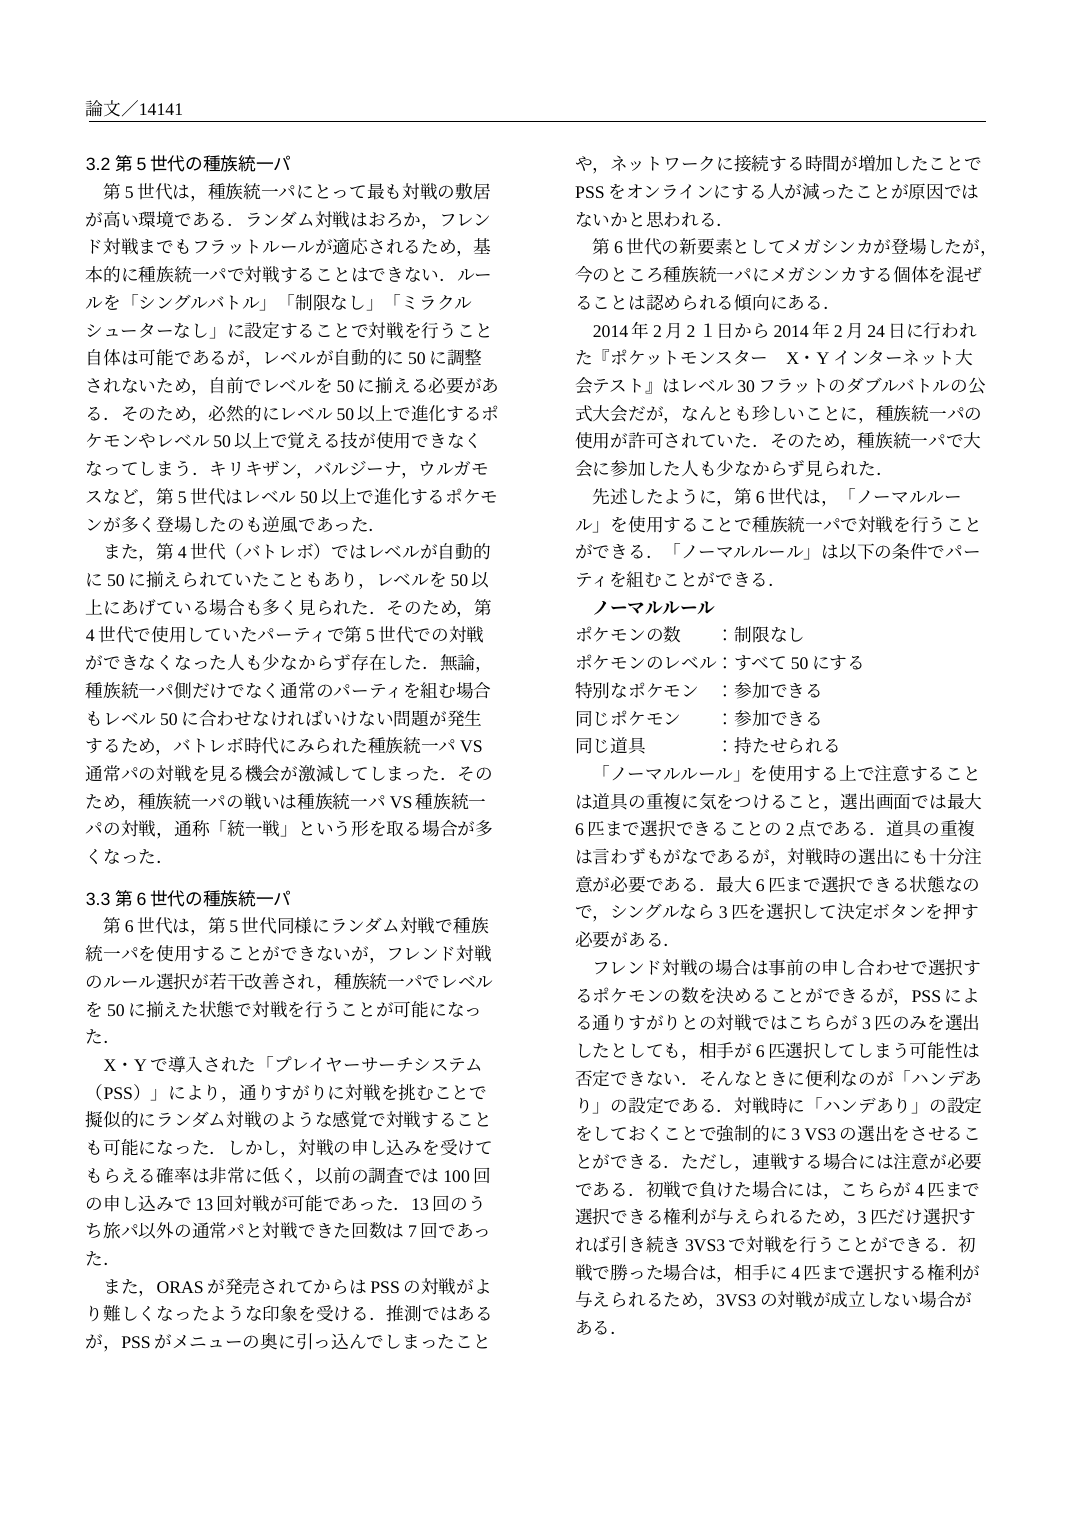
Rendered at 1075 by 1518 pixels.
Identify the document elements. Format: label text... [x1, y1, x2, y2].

subtitle 3.3 第6世代の種族統一パ [86, 883, 500, 911]
text 第6世代の新要素としてメガシンカが登場したが，今のところ種族統一パにメガシンカする個体を混ぜることは認められる傾向にある． [575, 232, 989, 316]
text 「ノーマルルール」を使用する上で注意することは道具の重複に気をつけること，選出画面では最大6匹まで選択できることの2点である．道具の重複は言わずもがなであるが，対戦時の選出にも十分注意が必要である．最大6匹まで選択できる状態なので，シングルなら3匹を選択して決定ボタンを押す必要がある． [575, 759, 989, 953]
text また，第4世代（バトレボ）ではレベルが自動的に50に揃えられていたこともあり，レベルを50以上にあげている場合も多く見られた．そのため，第4世代で使用していたパーティで第5世代での対戦ができなくなった人も少なからず存在した．無論，種族統一パ側だけでなく通常のパーティを組む場合もレベル50に合わせなければいけない問題が発生するため，バトレボ時代にみられた種族統一パVS通常パの対戦を見る機会が激減してしまった．そのため，種族統一パの戦いは種族統一パVS種族統一パの対戦，通称「統一戦」という形を取る場合が多くなった． [86, 537, 500, 870]
text 第5世代は，種族統一パにとって最も対戦の敷居が高い環境である．ランダム対戦はおろか，フレンド対戦までもフラットルールが適応されるため，基本的に種族統一パで対戦することはできない．ルールを「シングルバトル」「制限なし」「ミラクルシューターなし」に設定することで対戦を行うこと自体は可能であるが，レベルが自動的に50に調整されないため，自前でレベルを50に揃える必要がある．そのため，必然的にレベル50以上で進化するポケモンやレベル50以上で覚える技が使用できなくなってしまう．キリキザン，バルジーナ，ウルガモスなど，第5世代はレベル50以上で進化するポケモンが多く登場したのも逆風であった． [86, 177, 500, 537]
text フレンド対戦の場合は事前の申し合わせで選択するポケモンの数を決めることができるが，PSSによる通りすがりとの対戦ではこちらが3匹のみを選出したとしても，相手が6匹選択してしまう可能性は否定できない．そんなときに便利なのが「ハンデあり」の設定である．対戦時に「ハンデあり」の設定をしておくことで強制的に3 VS3の選出をさせることができる．ただし，連戦する場合には注意が必要である．初戦で負けた場合には，こちらが4匹まで選択できる権利が与えられるため，3匹だけ選択すれば引き続き3VS3で対戦を行うことができる．初戦で勝った場合は，相手に4匹まで選択する権利が与えられるため，3VS3の対戦が成立しない場合がある． [575, 953, 989, 1341]
text X・Yで導入された「プレイヤーサーチシステム（PSS）」により，通りすがりに対戦を挑むことで擬似的にランダム対戦のような感覚で対戦することも可能になった．しかし，対戦の申し込みを受けてもらえる確率は非常に低く，以前の調査では100回の申し込みで13回対戦が可能であった．13回のうち旅パ以外の通常パと対戦できた回数は7回であった． [86, 1050, 500, 1271]
text 2014年2月2１日から2014年2月24日に行われた『ポケットモンスター X・Y インターネット大会テスト』はレベル30フラットのダブルバトルの公式大会だが，なんとも珍しいことに，種族統一パの使用が許可されていた．そのため，種族統一パで大会に参加した人も少なからず見られた． [575, 316, 989, 482]
text 先述したように，第6世代は，「ノーマルルール」を使用することで種族統一パで対戦を行うことができる．「ノーマルルール」は以下の条件でパーティを組むことができる． [575, 482, 989, 593]
text ノーマルルール ポケモンの数 ：制限なし ポケモンのレベル：すべて50にする 特別なポケモン ：参加できる 同じポケモン ：参加できる 同じ道具 ：持たせられる [575, 593, 989, 759]
text また，ORASが発売されてからはPSSの対戦がより難しくなったような印象を受ける．推測ではあるが，PSSがメニューの奥に引っ込んでしまったことや，ネットワークに接続する時間が増加したことでPSSをオンラインにする人が減ったことが原因ではないかと思われる． [575, 149, 989, 232]
text 第6世代は，第5世代同様にランダム対戦で種族統一パを使用することができないが，フレンド対戦のルール選択が若干改善され，種族統一パでレベルを50に揃えた状態で対戦を行うことが可能になった． [86, 911, 500, 1050]
subtitle 3.2 第5世代の種族統一パ [86, 149, 500, 177]
text また，ORASが発売されてからはPSSの対戦がより難しくなったような印象を受ける．推測ではあるが，PSSがメニューの奥に引っ込んでしまったことや，ネットワークに接続する時間が増加したことでPSSをオンラインにする人が減ったことが原因ではないかと思われる． [86, 1271, 500, 1354]
